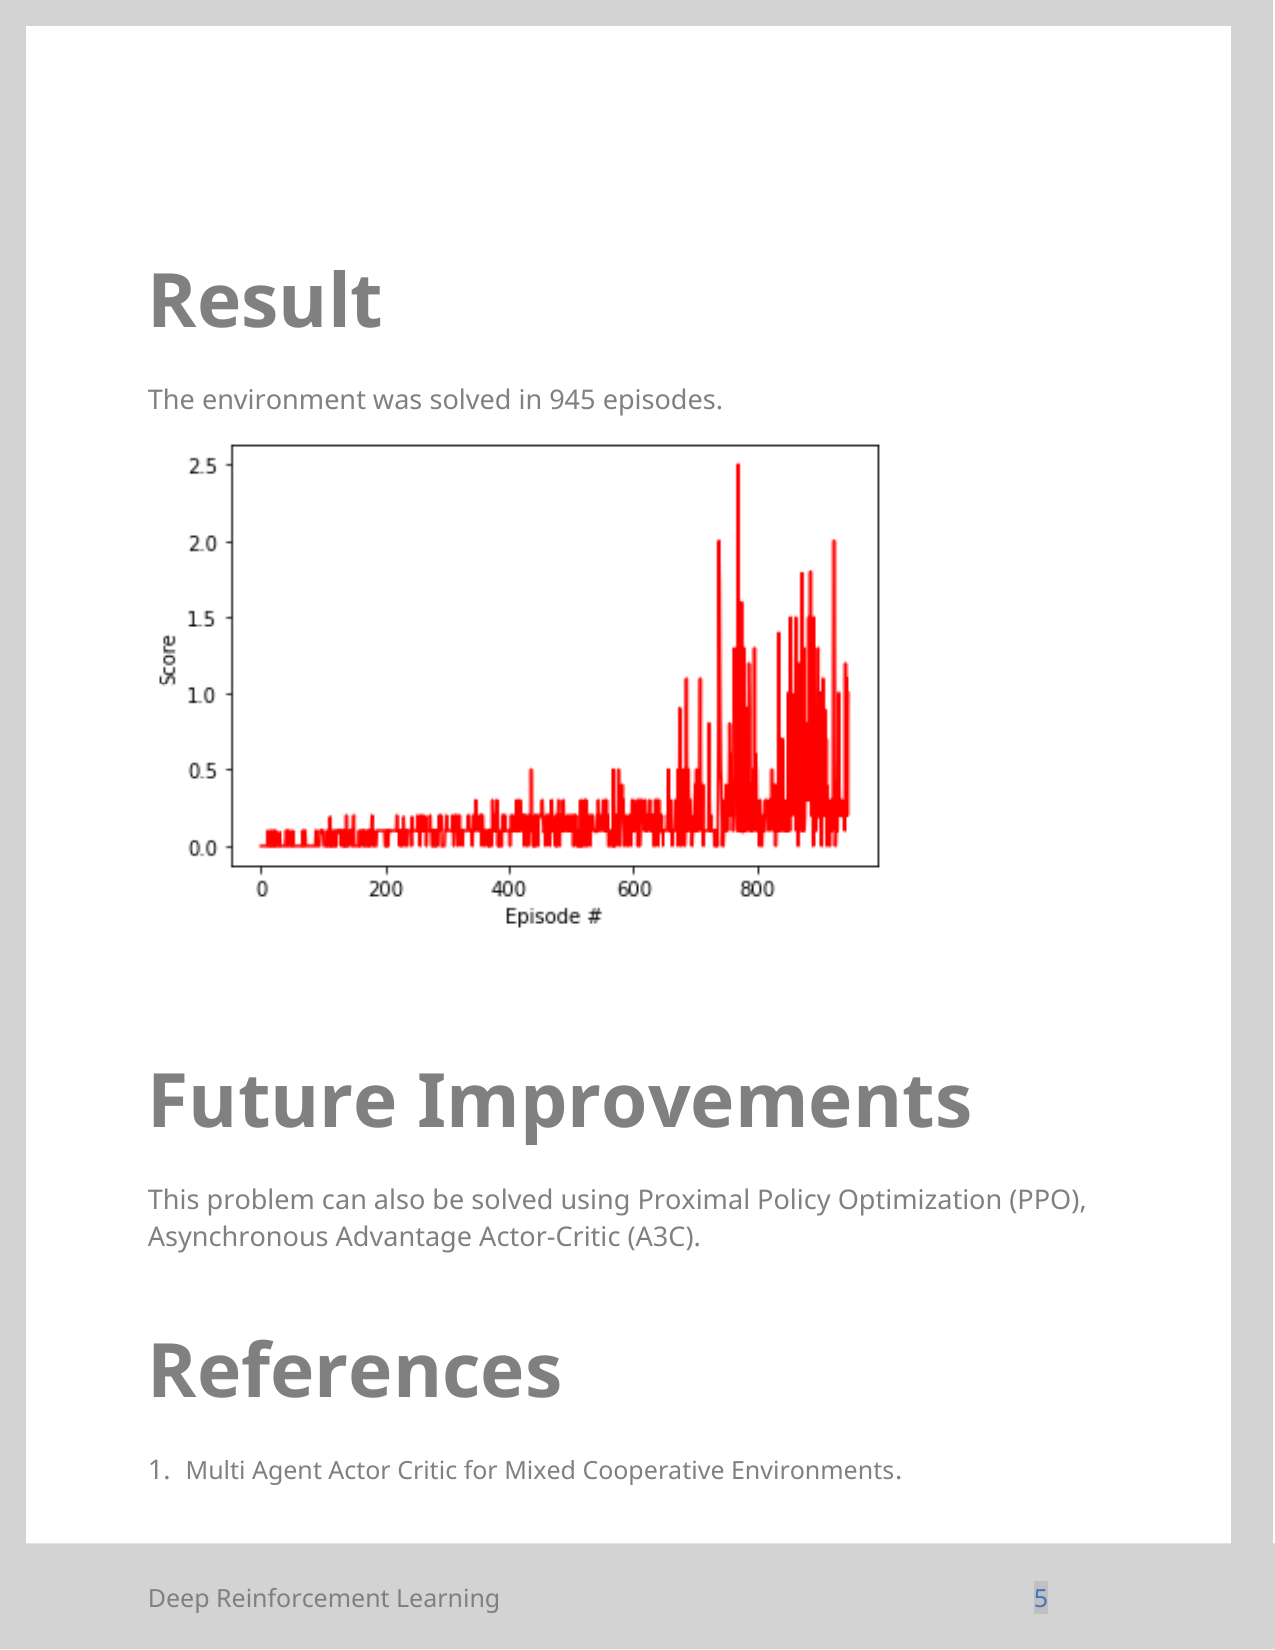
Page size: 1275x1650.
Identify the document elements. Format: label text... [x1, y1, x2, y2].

subtitle Future Improvements [148, 1047, 1127, 1149]
text 1. Multi Agent Actor Critic for Mixed Cooperative Environments. [148, 1450, 1127, 1487]
subtitle Result [148, 247, 1127, 349]
text This problem can also be solved using Proximal Policy Optimization (PPO), Asynchronous Advantage Actor-Critic (A3C). [148, 1181, 1127, 1254]
picture [147, 434, 920, 934]
text The environment was solved in 945 episodes. [148, 381, 1127, 417]
subtitle References [148, 1317, 1127, 1419]
